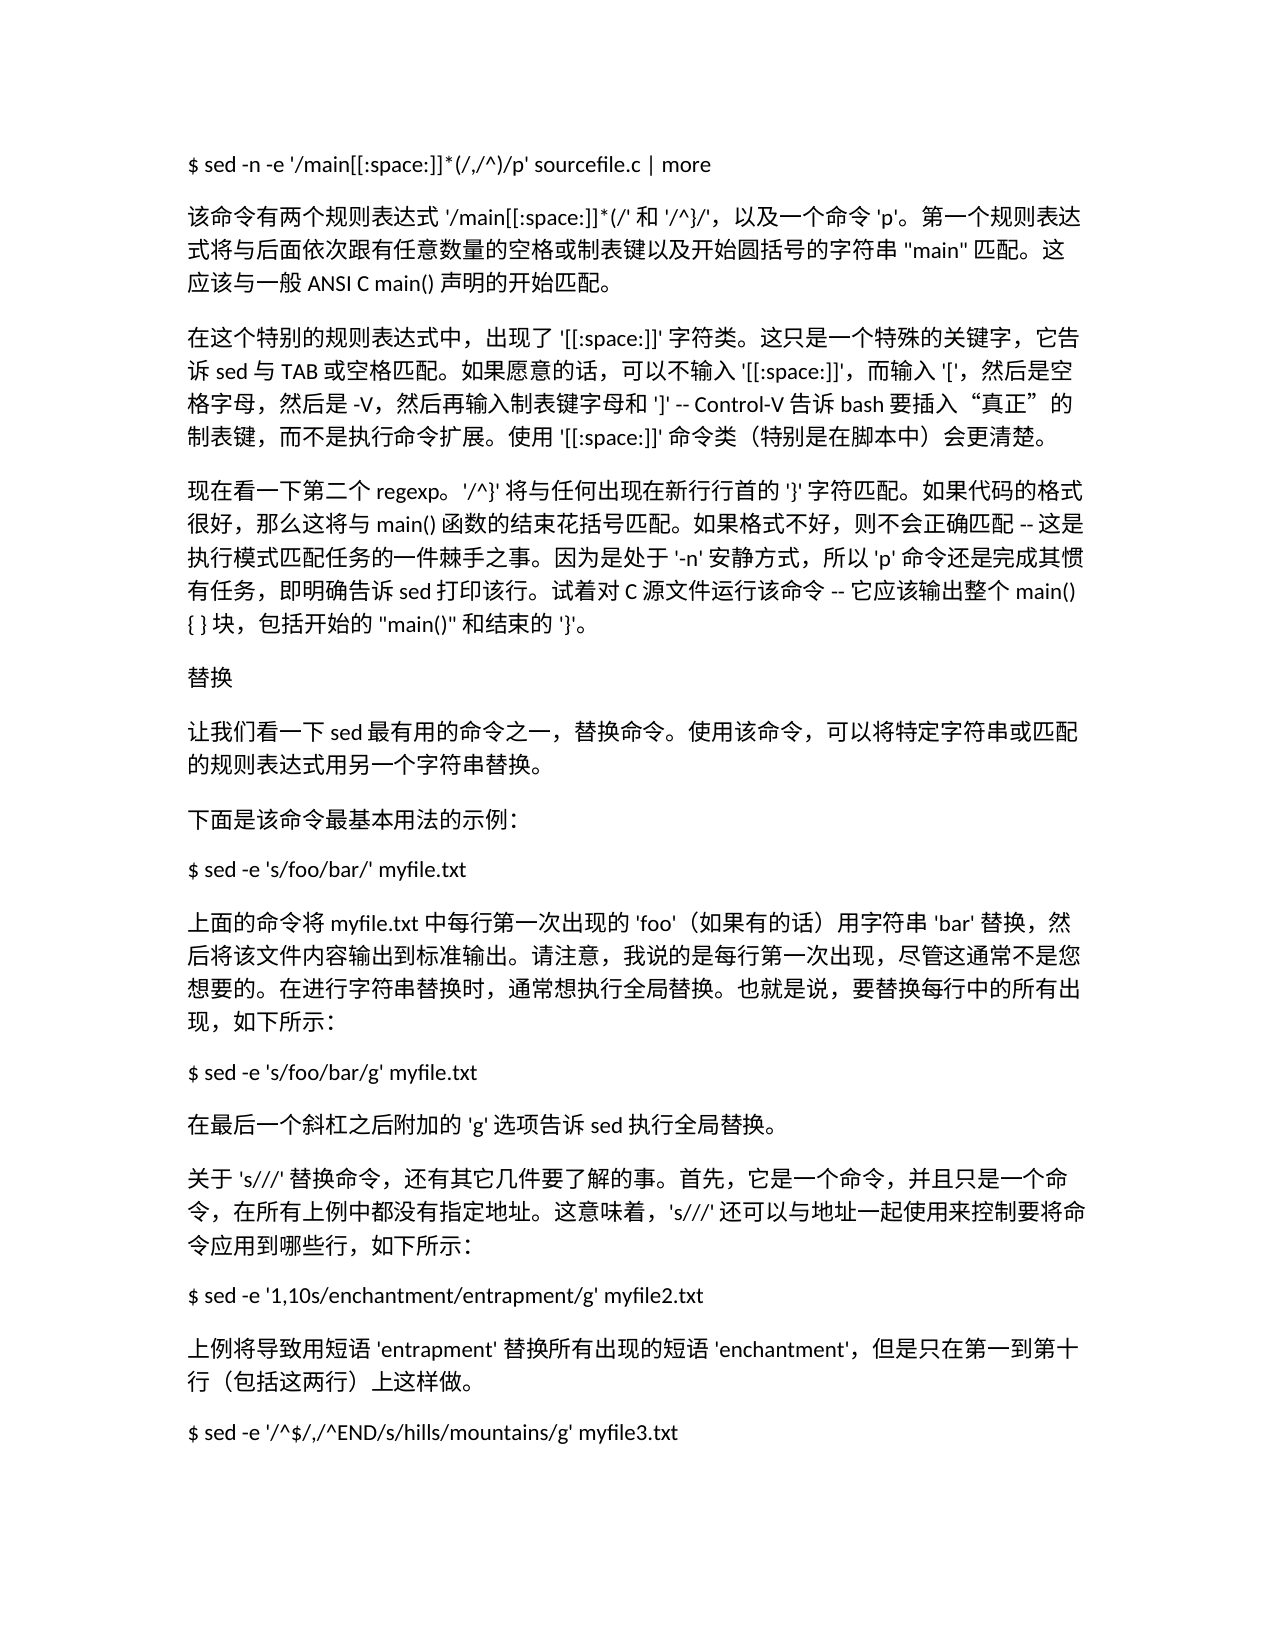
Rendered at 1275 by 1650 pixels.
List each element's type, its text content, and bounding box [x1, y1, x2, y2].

text $ sed -e 's/foo/bar/g' myfile.txt [187, 1058, 1087, 1086]
text 关于 's///' 替换命令，还有其它几件要了解的事。首先，它是一个命令，并且只是一个命令，在所有上例中都没有指定地址。这意味着，'s///' 还可以与地址一起使用来控制要将命令应用到哪些行，如下所示： [187, 1161, 1087, 1261]
text 让我们看一下 sed 最有用的命令之一，替换命令。使用该命令，可以将特定字符串或匹配的规则表达式用另一个字符串替换。 [187, 714, 1087, 781]
text $ sed -e '1,10s/enchantment/entrapment/g' myfile2.txt [187, 1282, 1087, 1309]
text $ sed -e 's/foo/bar/' myfile.txt [187, 856, 1087, 883]
text $ sed -e '/^$/,/^END/s/hills/mountains/g' myfile3.txt [187, 1418, 1087, 1446]
text 现在看一下第二个 regexp。'/^}' 将与任何出现在新行行首的 '}' 字符匹配。如果代码的格式很好，那么这将与 main() 函数的结束花括号匹配。如果格式不好，则不会正确匹配 -- 这是执行模式匹配任务的一件棘手之事。因为是处于 '-n' 安静方式，所以 'p' 命令还是完成其惯有任务，即明确告诉 sed 打印该行。试着对 C 源文件运行该命令 -- 它应该输出整个 main() { } 块，包括开始的 "main()" 和结束的 '}'。 [187, 473, 1087, 639]
text 在这个特别的规则表达式中，出现了 '[[:space:]]' 字符类。这只是一个特殊的关键字，它告诉 sed 与 TAB 或空格匹配。如果愿意的话，可以不输入 '[[:space:]]'，而输入 '['，然后是空格字母，然后是 -V，然后再输入制表键字母和 ']' -- Control-V 告诉 bash 要插入“真正”的制表键，而不是执行命令扩展。使用 '[[:space:]]' 命令类（特别是在脚本中）会更清楚。 [187, 319, 1087, 452]
text 下面是该命令最基本用法的示例： [187, 801, 1087, 835]
text 上例将导致用短语 'entrapment' 替换所有出现的短语 'enchantment'，但是只在第一到第十行（包括这两行）上这样做。 [187, 1330, 1087, 1397]
text 替换 [187, 660, 1087, 693]
text $ sed -n -e '/main[[:space:]]*(/,/^)/p' sourcefile.c | more [187, 150, 1087, 178]
text 该命令有两个规则表达式 '/main[[:space:]]*(/' 和 '/^}/'，以及一个命令 'p'。第一个规则表达式将与后面依次跟有任意数量的空格或制表键以及开始圆括号的字符串 "main" 匹配。这应该与一般 ANSI C main() 声明的开始匹配。 [187, 199, 1087, 298]
text 上面的命令将 myfile.txt 中每行第一次出现的 'foo'（如果有的话）用字符串 'bar' 替换，然后将该文件内容输出到标准输出。请注意，我说的是每行第一次出现，尽管这通常不是您想要的。在进行字符串替换时，通常想执行全局替换。也就是说，要替换每行中的所有出现，如下所示： [187, 904, 1087, 1037]
text 在最后一个斜杠之后附加的 'g' 选项告诉 sed 执行全局替换。 [187, 1107, 1087, 1140]
